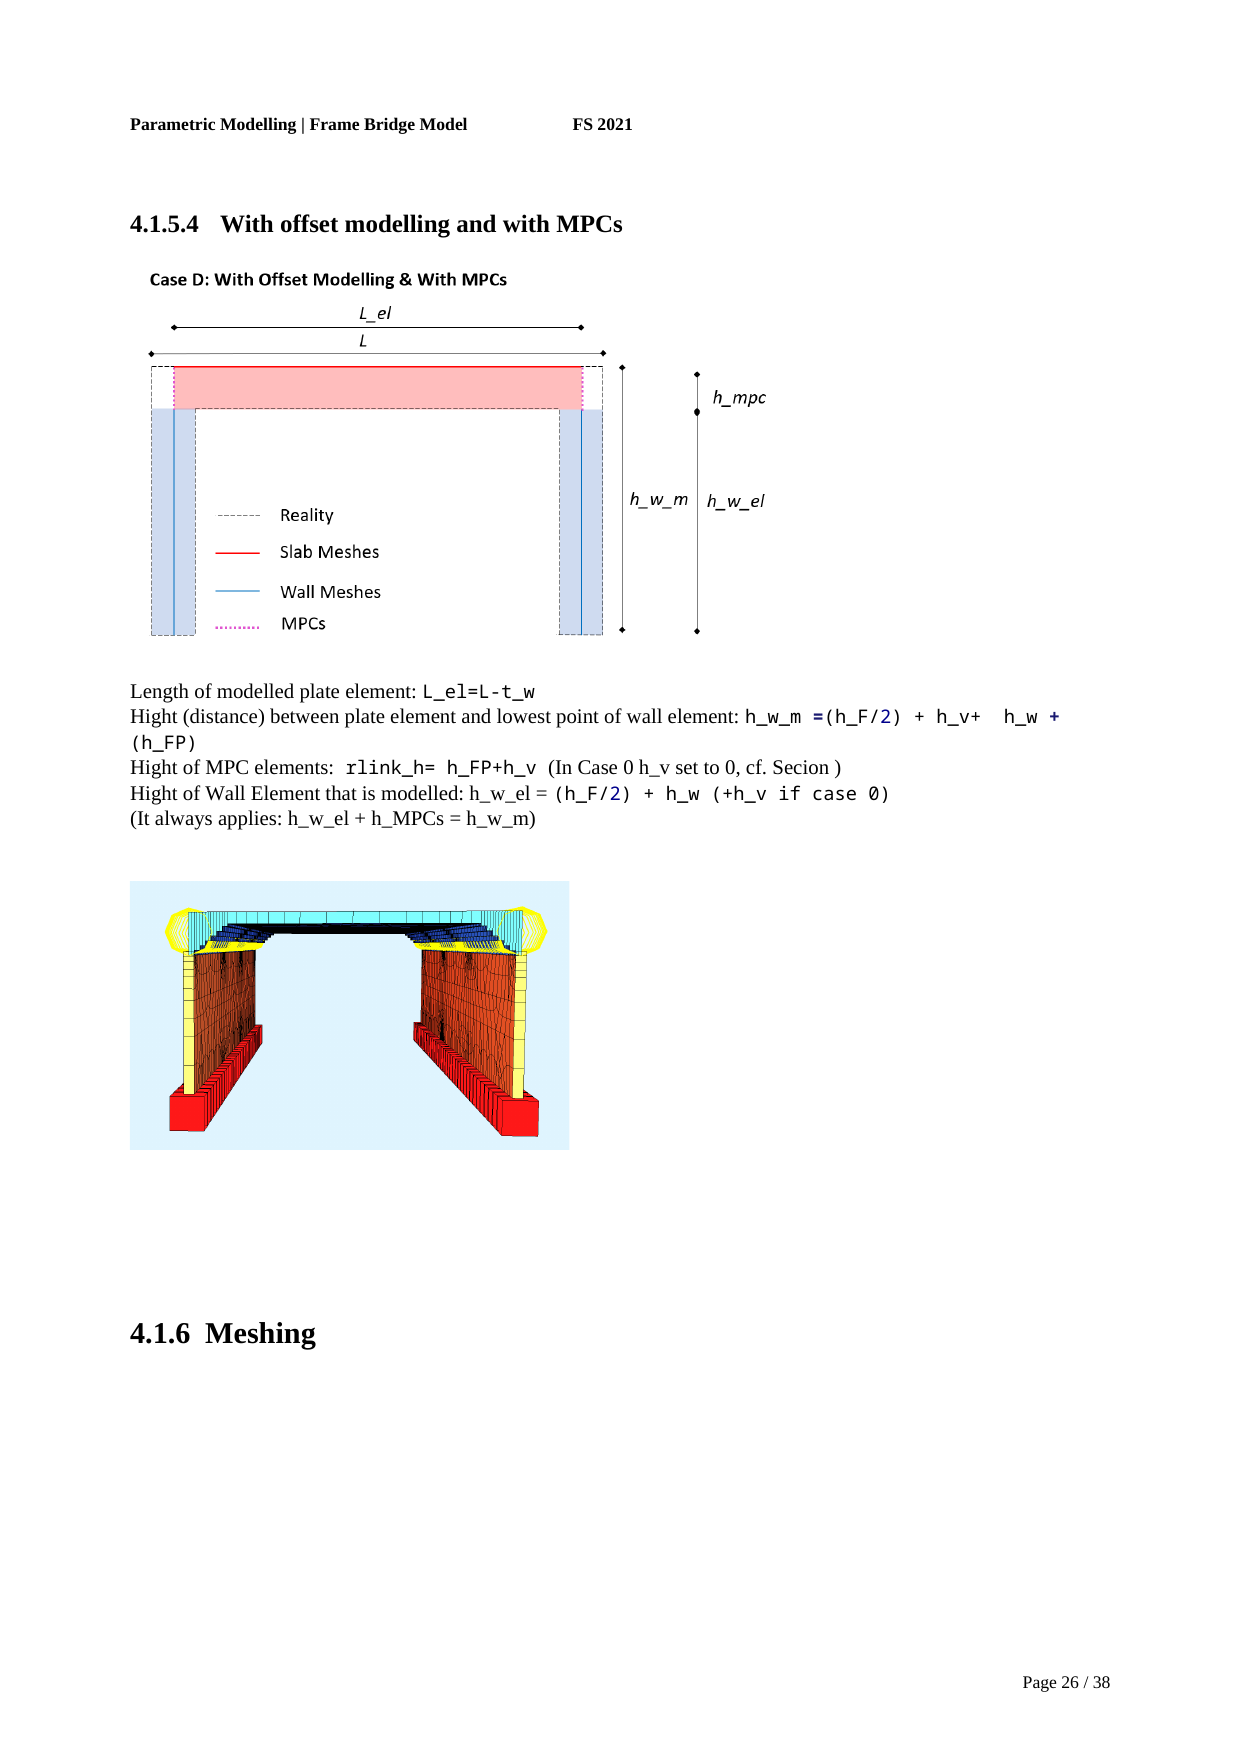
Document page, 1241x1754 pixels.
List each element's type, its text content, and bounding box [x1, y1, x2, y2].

picture [129, 881, 570, 1150]
text Hight (distance) between plate element and lowest point of wall element: h_w_m =(h_F/2) + h_v+ h_w +(h_FP) [130, 704, 1110, 755]
text Length of modelled plate element: L_el=L-t_w [130, 674, 1110, 704]
picture [129, 261, 792, 652]
text Hight of Wall Element that is modelled: h_w_el = (h_F/2) + h_w (+h_v if case 0) [130, 780, 1110, 806]
subtitle Meshing [130, 1313, 1110, 1350]
text Hight of MPC elements: rlink_h= h_FP+h_v (In Case 0 h_v set to 0, cf. Secion ) [130, 755, 1110, 780]
text (It always applies: h_w_el + h_MPCs = h_w_m) [130, 806, 1110, 830]
subtitle With offset modelling and with MPCs [130, 207, 1110, 238]
